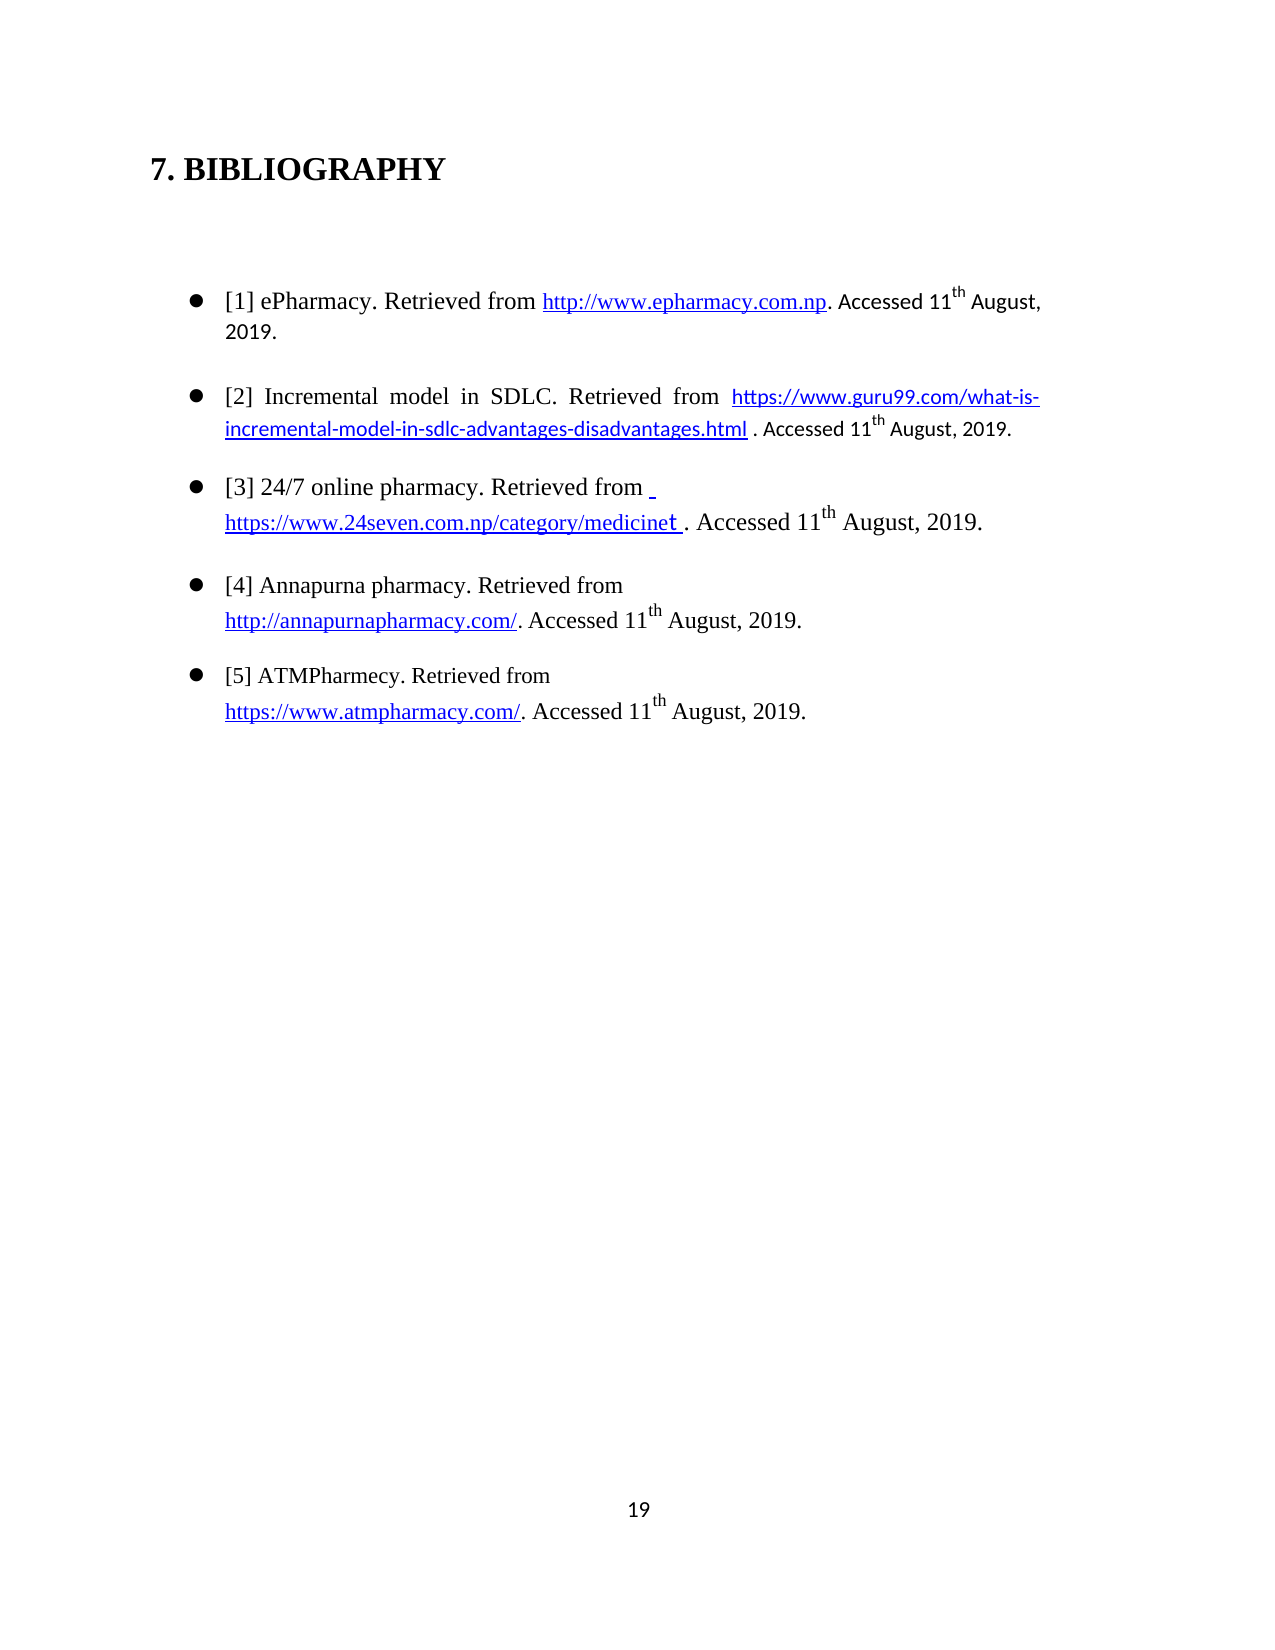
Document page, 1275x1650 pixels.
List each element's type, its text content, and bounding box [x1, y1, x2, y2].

list [2] Incremental model in SDLC. Retrieved from https://www.guru99.com/what-is-incremental-model-in-sdlc-advantages-disadvantages.html . Accessed 11th August, 2019. [188, 382, 1039, 443]
list [3] 24/7 online pharmacy. Retrieved from https://www.24seven.com.np/category/medicinet . Accessed 11th August, 2019. [188, 473, 1104, 538]
list [4] Annapurna pharmacy. Retrieved from http://annapurnapharmacy.com/. Accessed 11th August, 2019. [188, 571, 1021, 635]
list [5] ATMPharmecy. Retrieved from https://www.atmpharmacy.com/. Accessed 11th August, 2019. [188, 663, 1021, 726]
list BIBLIOGRAPHY [150, 149, 1125, 188]
list [1] ePharmacy. Retrieved from http://www.epharmacy.com.np. Accessed 11th August, 2019. [188, 282, 1079, 346]
text 19 [150, 1495, 1127, 1523]
